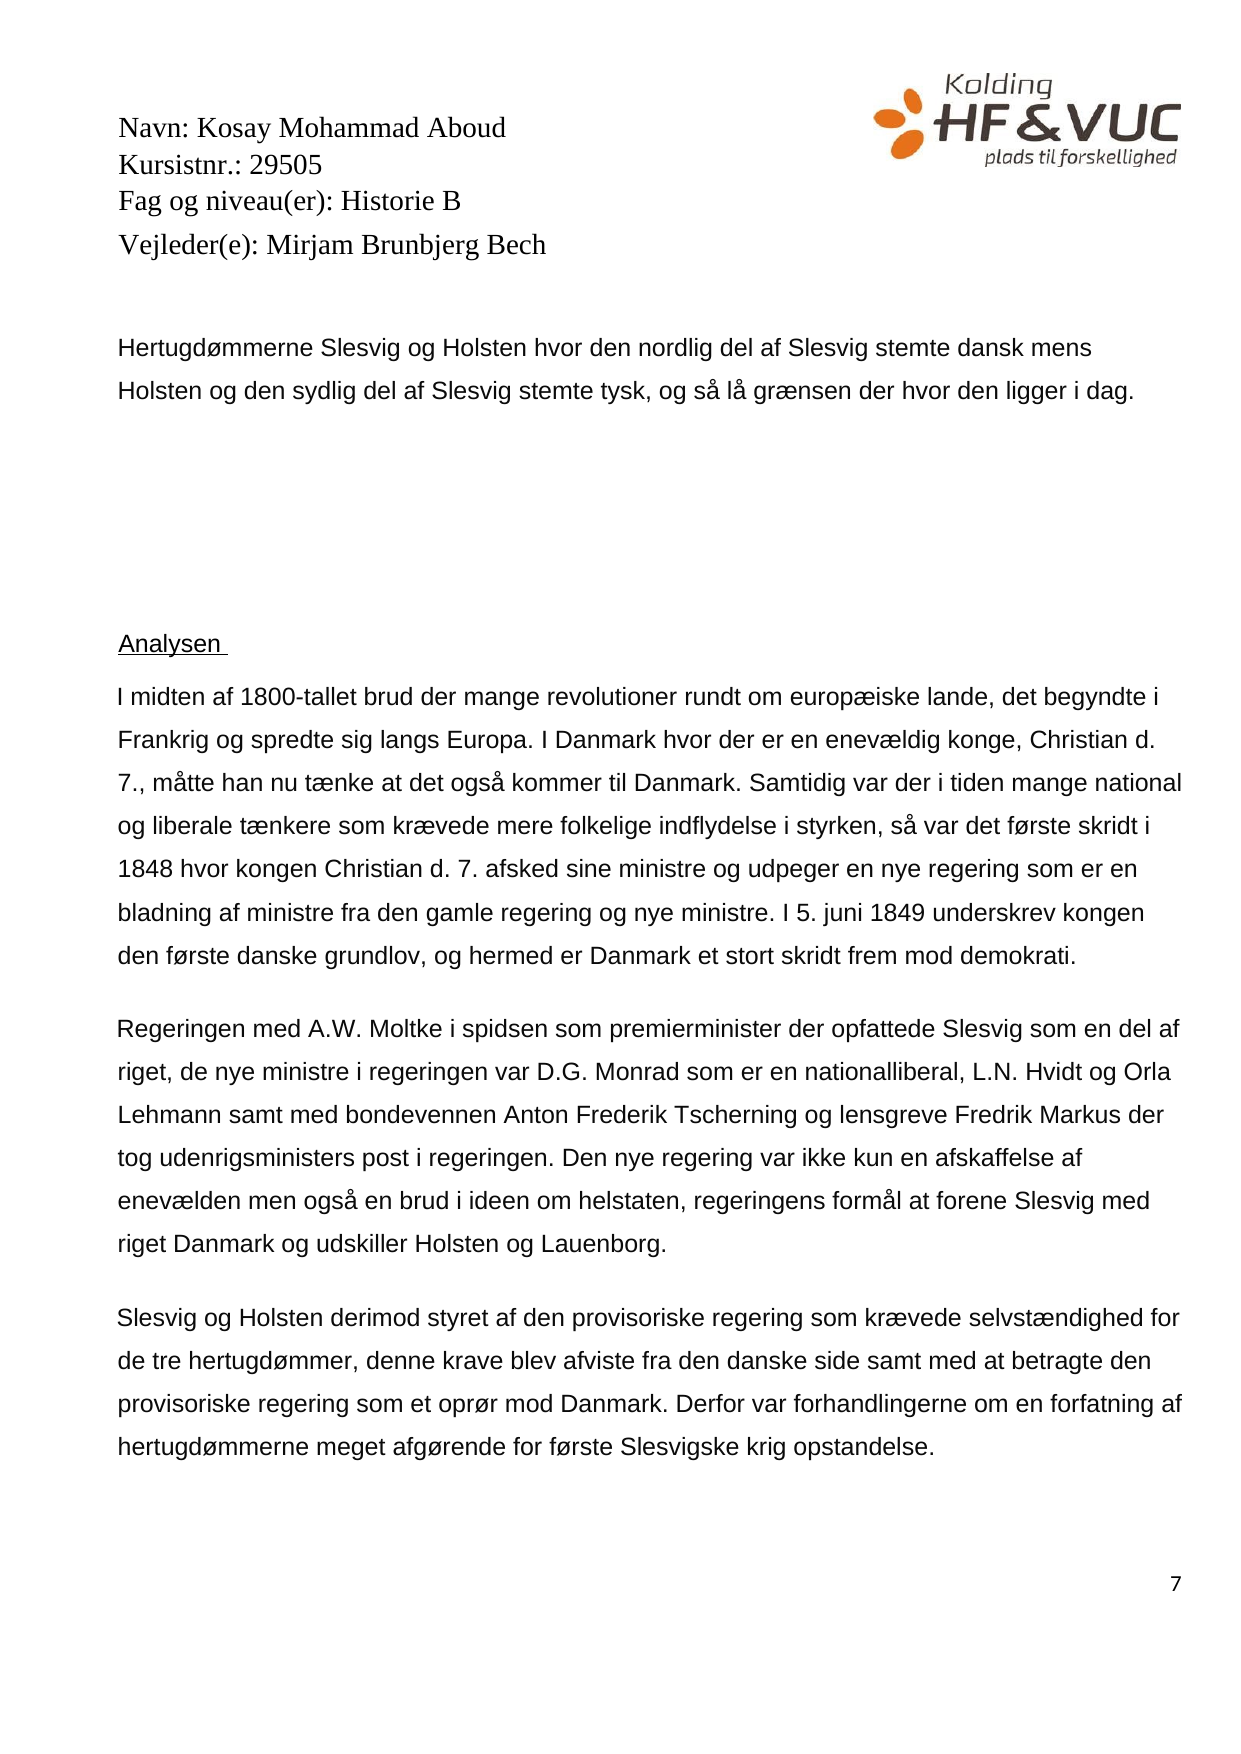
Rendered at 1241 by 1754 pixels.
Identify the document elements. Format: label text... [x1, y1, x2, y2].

picture [873, 73, 1181, 167]
text Regeringen med A.W. Moltke i spidsen som premierminister der opfattede Slesvig som en del af riget, de nye ministre i regeringen var D.G. Monrad som er en nationalliberal, L.N. Hvidt og Orla Lehmann samt med bondevennen Anton Frederik Tscherning og lensgreve Fredrik Markus der tog udenrigsministers post i regeringen. Den nye regering var ikke kun en afskaffelse af enevælden men også en brud i ideen om helstaten, regeringens formål at forene Slesvig med riget Danmark og udskiller Holsten og Lauenborg. [116, 1014, 1184, 1258]
text Analysen [118, 629, 1187, 657]
text I midten af 1800-tallet brud der mange revolutioner rundt om europæiske lande, det begyndte i Frankrig og spredte sig langs Europa. I Danmark hvor der er en enevældig konge, Christian d. 7., måtte han nu tænke at det også kommer til Danmark. Samtidig var der i tiden mange national og liberale tænkere som krævede mere folkelige indflydelse i styrken, så var det første skridt i 1848 hvor kongen Christian d. 7. afsked sine ministre og udpeger en nye regering som er en bladning af ministre fra den gamle regering og nye ministre. I 5. juni 1849 underskrev kongen den første danske grundlov, og hermed er Danmark et stort skridt frem mod demokrati. [116, 682, 1184, 969]
text Slesvig og Holsten derimod styret af den provisoriske regering som krævede selvstændighed for de tre hertugdømmer, denne krave blev afviste fra den danske side samt med at betragte den provisoriske regering som et oprør mod Danmark. Derfor var forhandlingerne om en forfatning af hertugdømmerne meget afgørende for første Slesvigske krig opstandelse. [116, 1302, 1184, 1461]
